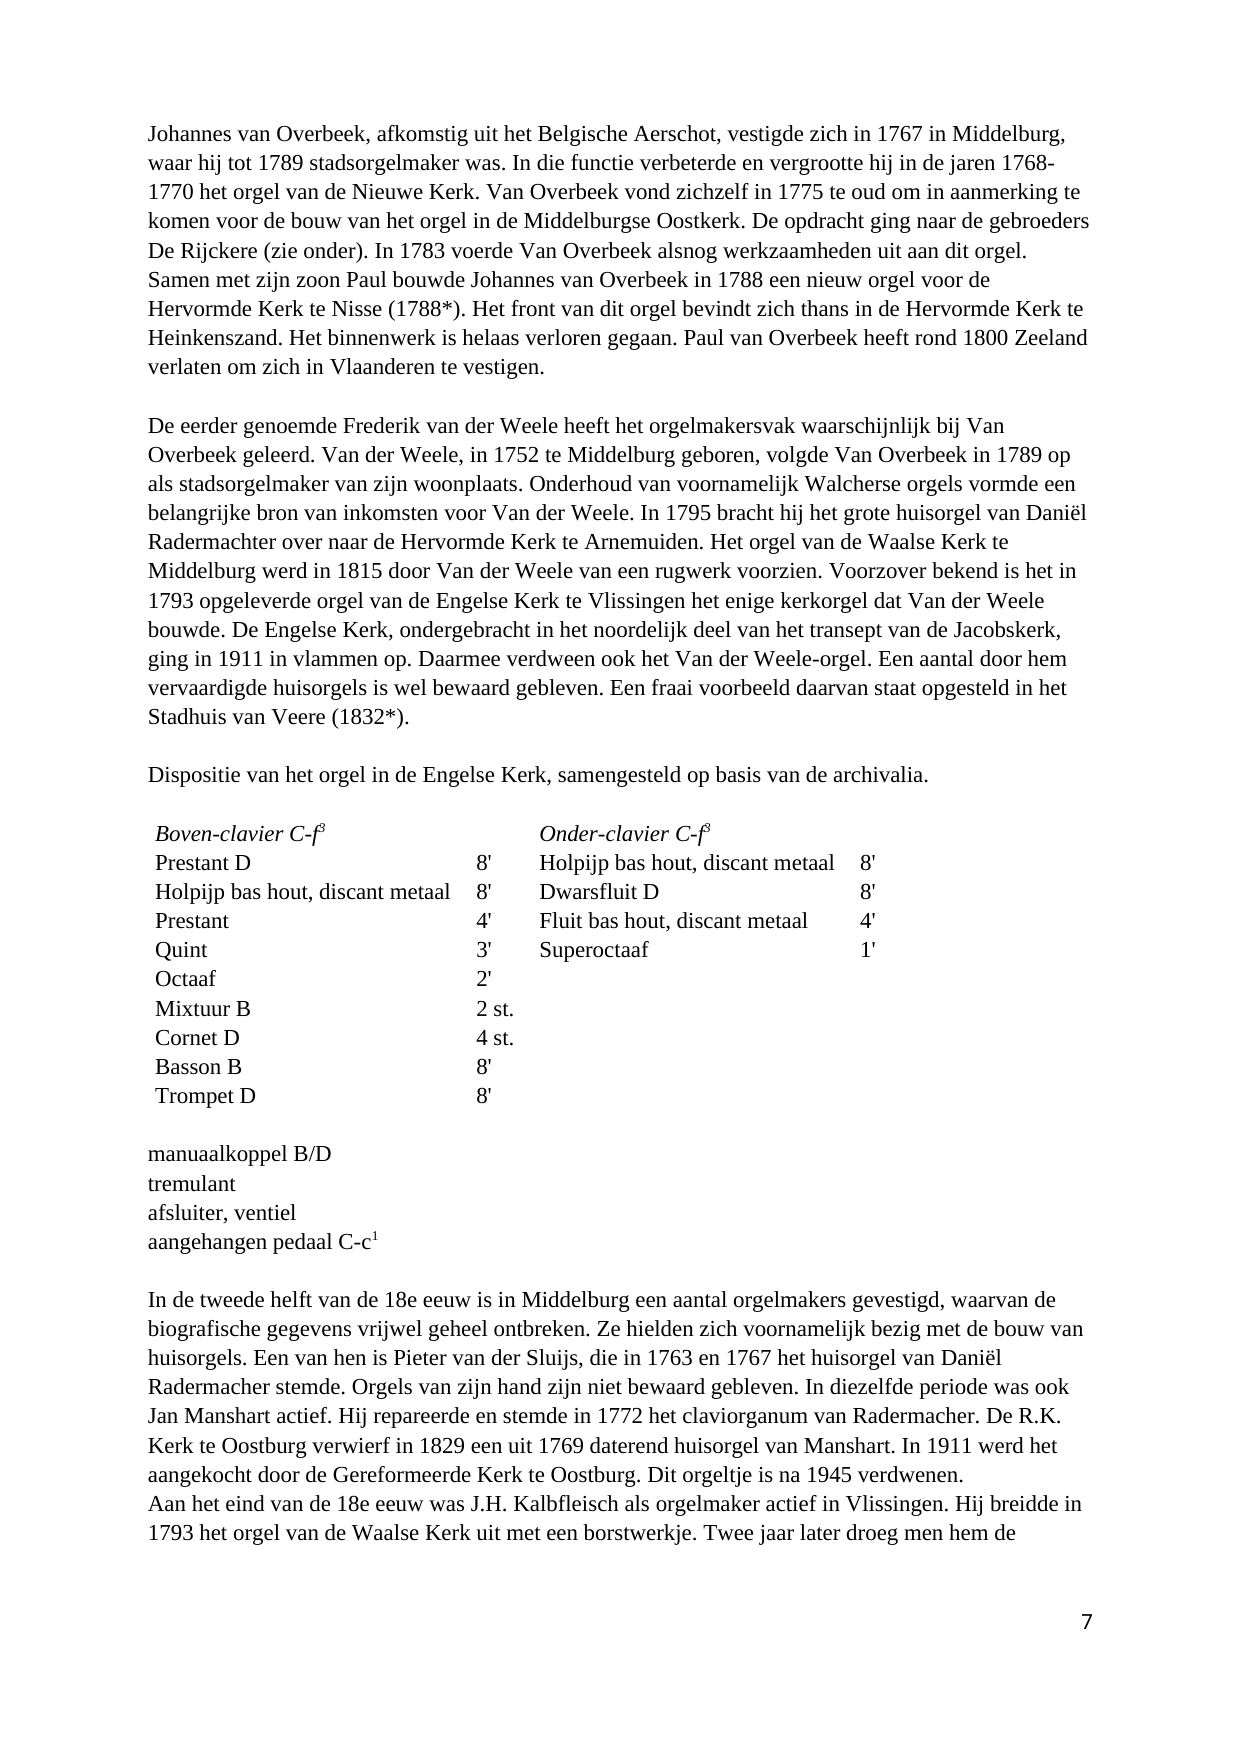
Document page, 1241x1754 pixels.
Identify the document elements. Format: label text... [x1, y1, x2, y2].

text Samen met zijn zoon Paul bouwde Johannes van Overbeek in 1788 een nieuw orgel voor de Hervormde Kerk te Nisse (1788*). Het front van dit orgel bevindt zich thans in de Hervormde Kerk te Heinkenszand. Het binnenwerk is helaas verloren gegaan. Paul van Overbeek heeft rond 1800 Zeeland verlaten om zich in Vlaanderen te vestigen. [148, 264, 1092, 381]
text aangehangen pedaal C-c1 [148, 1226, 1092, 1255]
table_header Onder-clavier C-f3 Holpijp bas hout, discant metaal Dwarsfluit D Fluit bas hout, discant metaal Superoctaaf [532, 818, 853, 1109]
text Dispositie van het orgel in de Engelse Kerk, samengesteld op basis van de archivalia. [148, 759, 1092, 788]
table_header 8' 8' 4' 1' [853, 818, 894, 1109]
text tremulant [148, 1168, 1092, 1197]
text In de tweede helft van de 18e eeuw is in Middelburg een aantal orgelmakers gevestigd, waarvan de biografische gegevens vrijwel geheel ontbreken. Ze hielden zich voornamelijk bezig met de bouw van huisorgels. Een van hen is Pieter van der Sluijs, die in 1763 en 1767 het huisorgel van Daniël Radermacher stemde. Orgels van zijn hand zijn niet bewaard gebleven. In diezelfde periode was ook Jan Manshart actief. Hij repareerde en stemde in 1772 het claviorganum van Radermacher. De R.K. Kerk te Oostburg verwierf in 1829 een uit 1769 daterend huisorgel van Manshart. In 1911 werd het aangekocht door de Gereformeerde Kerk te Oostburg. Dit orgeltje is na 1945 verdwenen. [148, 1284, 1092, 1488]
table_header Boven-clavier C-f3 Prestant D Holpijp bas hout, discant metaal Prestant Quint Octaaf Mixtuur B Cornet D Basson B Trompet D [148, 818, 469, 1109]
text manuaalkoppel B/D [148, 1138, 1092, 1168]
text afsluiter, ventiel [148, 1197, 1092, 1226]
table_header 8' 8' 4' 3' 2' 2 st. 4 st. 8' 8' [469, 818, 532, 1109]
text De eerder genoemde Frederik van der Weele heeft het orgelmakersvak waarschijnlijk bij Van Overbeek geleerd. Van der Weele, in 1752 te Middelburg geboren, volgde Van Overbeek in 1789 op als stadsorgelmaker van zijn woonplaats. Onderhoud van voornamelijk Walcherse orgels vormde een belangrijke bron van inkomsten voor Van der Weele. In 1795 bracht hij het grote huisorgel van Daniël Radermachter over naar de Hervormde Kerk te Arnemuiden. Het orgel van de Waalse Kerk te Middelburg werd in 1815 door Van der Weele van een rugwerk voorzien. Voorzover bekend is het in 1793 opgeleverde orgel van de Engelse Kerk te Vlissingen het enige kerkorgel dat Van der Weele bouwde. De Engelse Kerk, ondergebracht in het noordelijk deel van het transept van de Jacobskerk, ging in 1911 in vlammen op. Daarmee verdween ook het Van der Weele-orgel. Een aantal door hem vervaardigde huisorgels is wel bewaard gebleven. Een fraai voorbeeld daarvan staat opgesteld in het Stadhuis van Veere (1832*). [148, 410, 1092, 731]
text Johannes van Overbeek, afkomstig uit het Belgische Aerschot, vestigde zich in 1767 in Middelburg, waar hij tot 1789 stadsorgelmaker was. In die functie verbeterde en vergrootte hij in de jaren 1768-1770 het orgel van de Nieuwe Kerk. Van Overbeek vond zichzelf in 1775 te oud om in aanmerking te komen voor de bouw van het orgel in de Middelburgse Oostkerk. De opdracht ging naar de gebroeders De Rijckere (zie onder). In 1783 voerde Van Overbeek alsnog werkzaamheden uit aan dit orgel. [148, 118, 1092, 264]
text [148, 1488, 1092, 1546]
